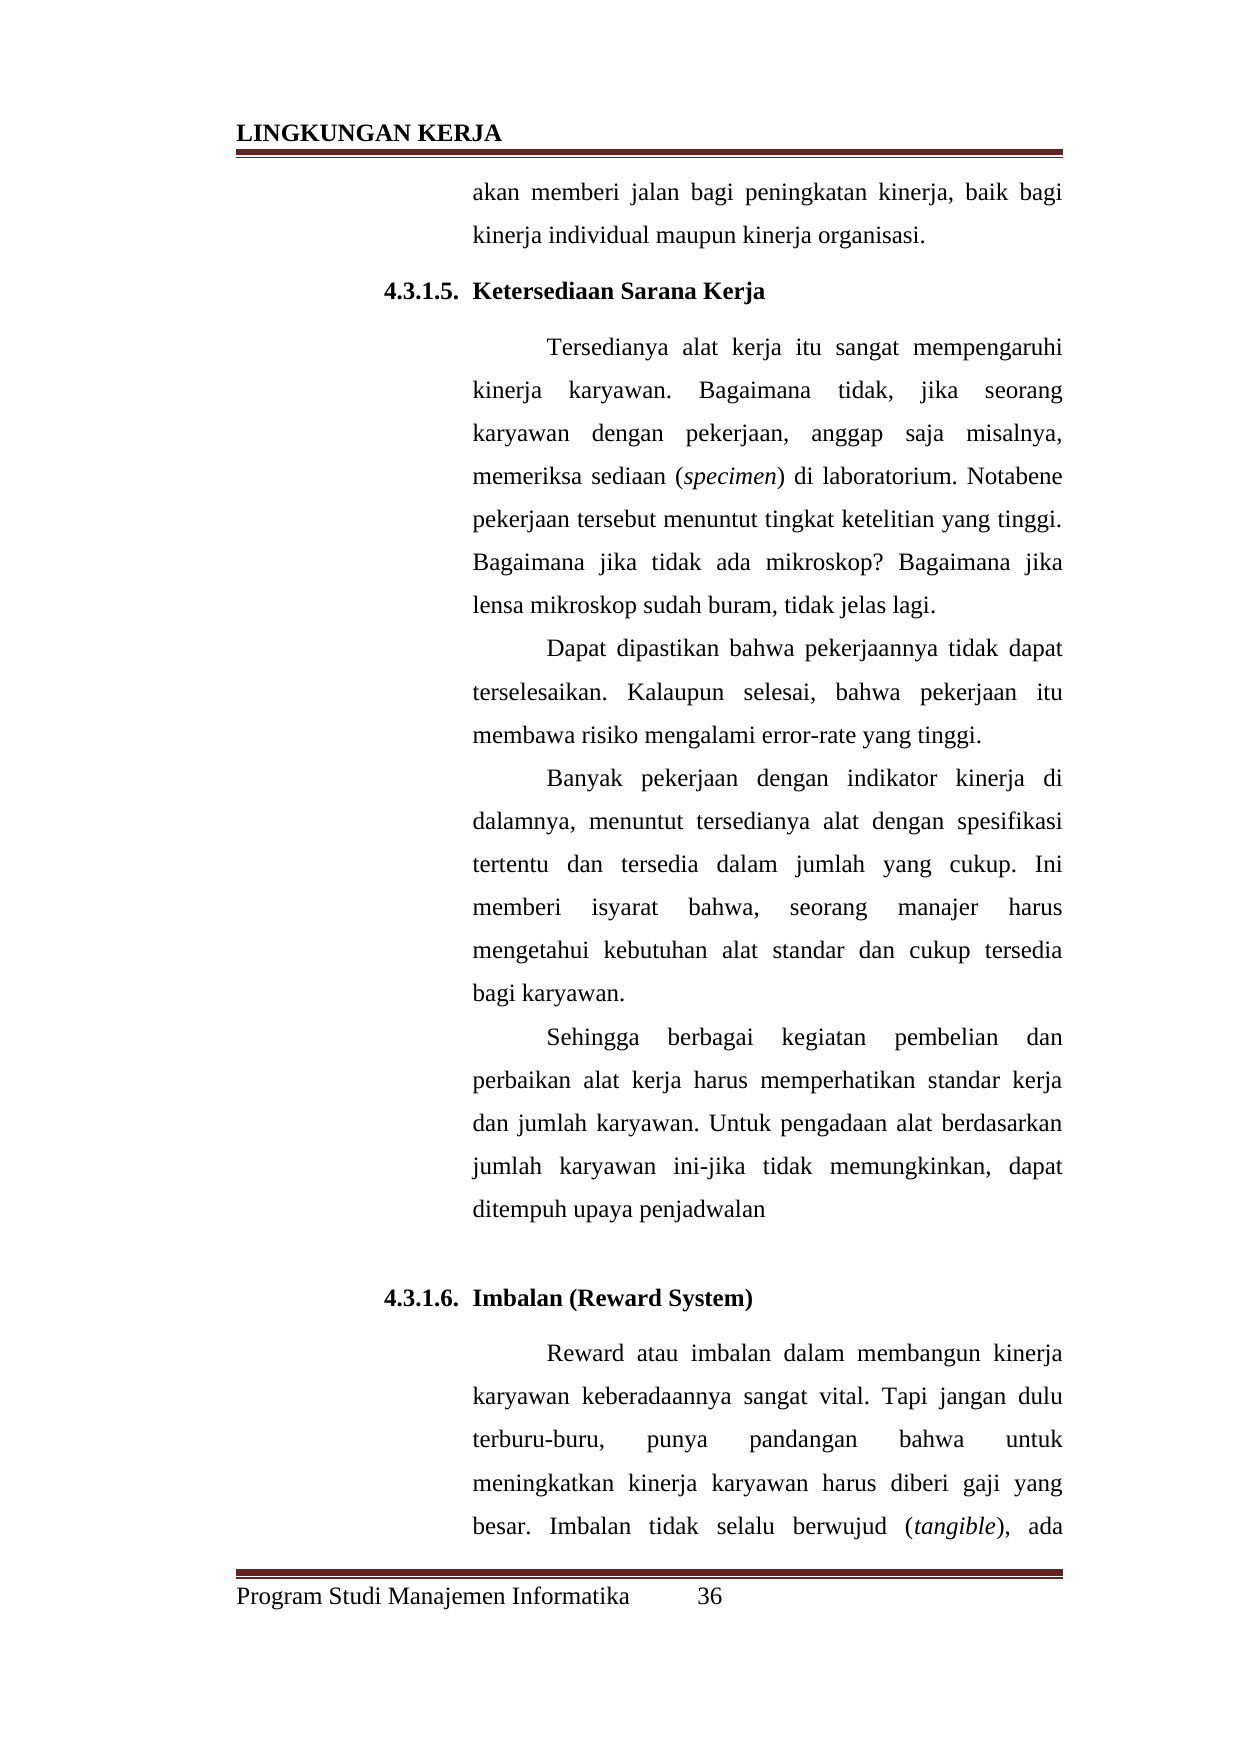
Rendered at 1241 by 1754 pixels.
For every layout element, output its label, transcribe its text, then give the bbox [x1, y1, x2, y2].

text Tersedianya alat kerja itu sangat mempengaruhi kinerja karyawan. Bagaimana tidak, jika seorang karyawan dengan pekerjaan, anggap saja misalnya, memeriksa sediaan (specimen) di laboratorium. Notabene pekerjaan tersebut menuntut tingkat ketelitian yang tinggi. Bagaimana jika tidak ada mikroskop? Bagaimana jika lensa mikroskop sudah buram, tidak jelas lagi. [472, 332, 1063, 619]
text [472, 177, 1063, 249]
list Imbalan (Reward System) [384, 1283, 1063, 1311]
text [472, 1338, 1063, 1539]
text Banyak pekerjaan dengan indikator kinerja di dalamnya, menuntut tersedianya alat dengan spesifikasi tertentu dan tersedia dalam jumlah yang cukup. Ini memberi isyarat bahwa, seorang manajer harus mengetahui kebutuhan alat standar dan cukup tersedia bagi karyawan. [472, 763, 1063, 1007]
text Dapat dipastikan bahwa pekerjaannya tidak dapat terselesaikan. Kalaupun selesai, bahwa pekerjaan itu membawa risiko mengalami error-rate yang tinggi. [472, 633, 1063, 748]
list Ketersediaan Sarana Kerja [384, 276, 1063, 305]
text Sehingga berbagai kegiatan pembelian dan perbaikan alat kerja harus memperhatikan standar kerja dan jumlah karyawan. Untuk pengadaan alat berdasarkan jumlah karyawan ini-jika tidak memungkinkan, dapat ditempuh upaya penjadwalan [472, 1022, 1063, 1223]
